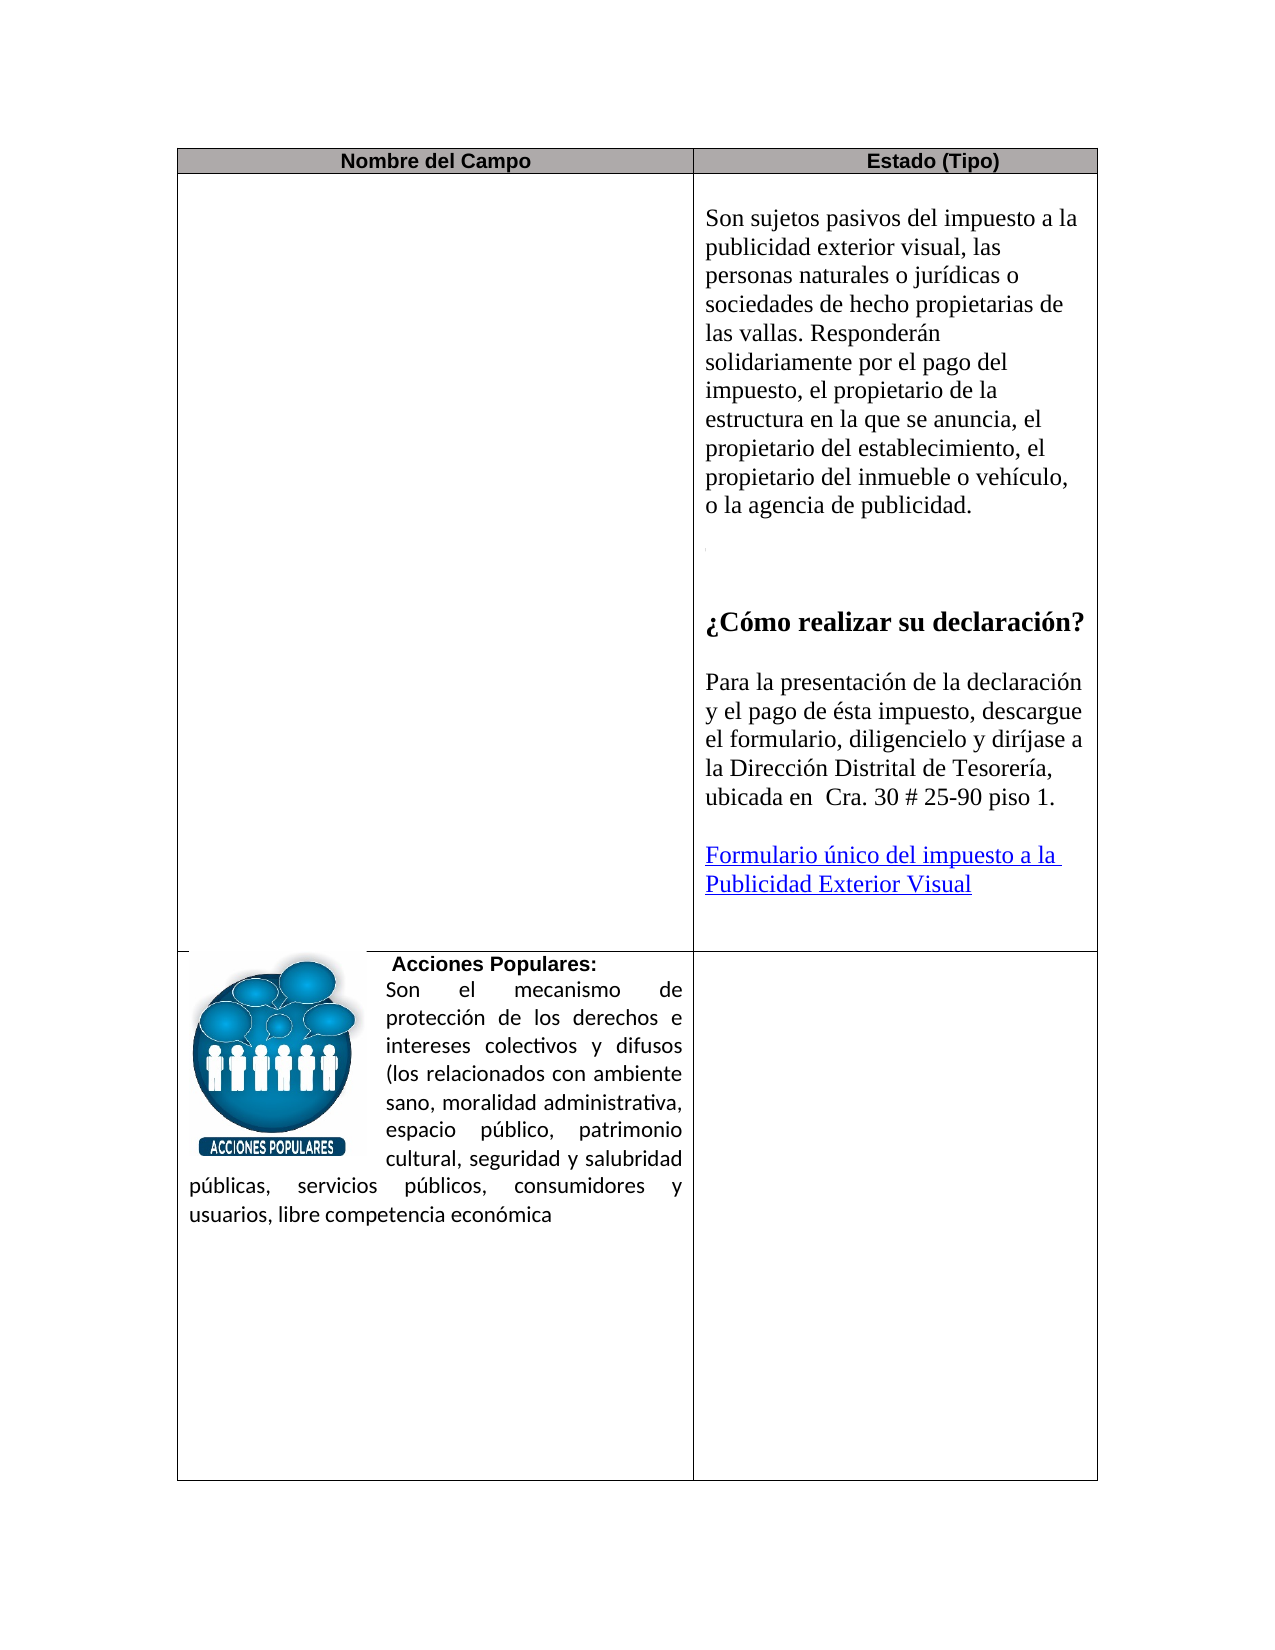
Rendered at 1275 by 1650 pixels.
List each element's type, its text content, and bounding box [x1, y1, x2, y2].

table_cell [694, 952, 1097, 1480]
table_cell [178, 174, 693, 951]
table_header Nombre del Campo [178, 149, 693, 173]
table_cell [178, 952, 693, 1480]
picture [189, 951, 367, 1156]
table_header Estado (Tipo) [694, 149, 1097, 173]
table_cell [694, 174, 1097, 951]
